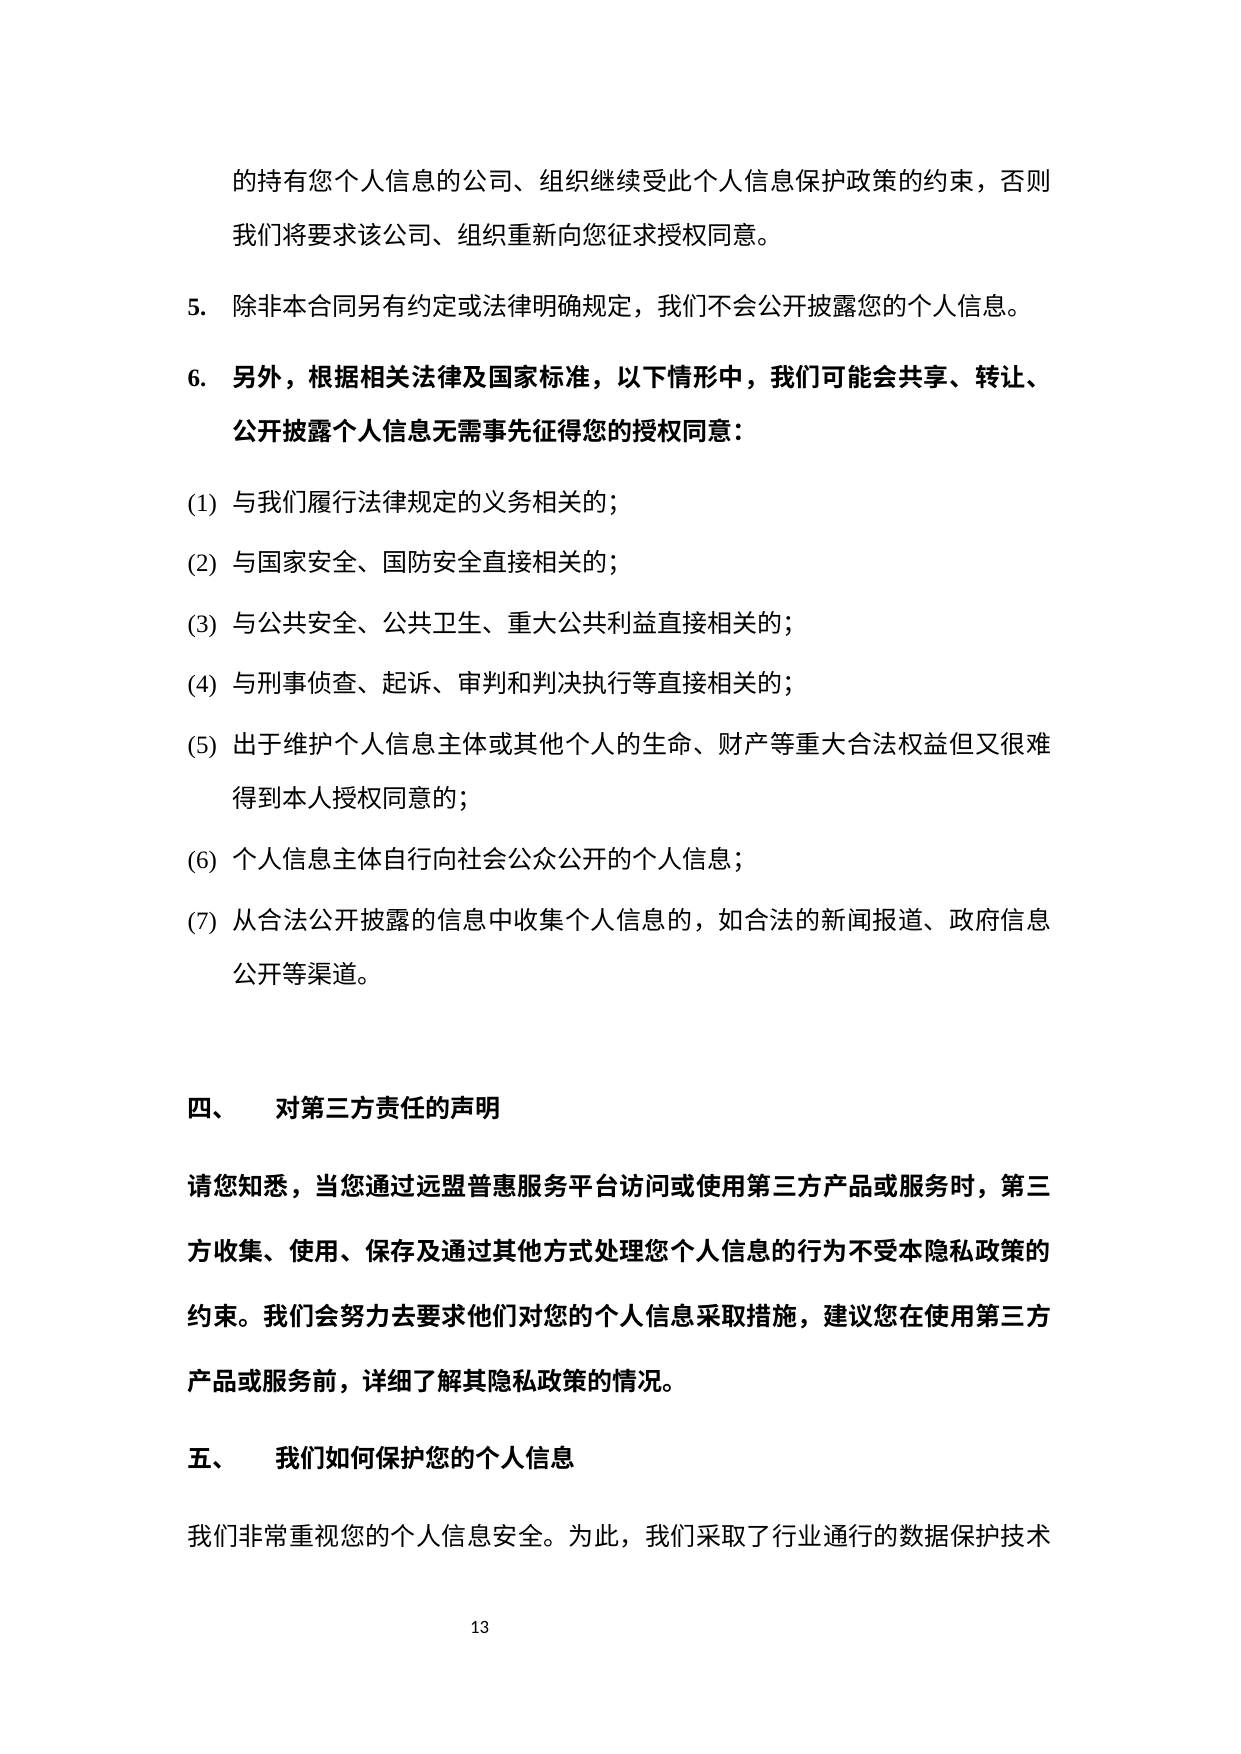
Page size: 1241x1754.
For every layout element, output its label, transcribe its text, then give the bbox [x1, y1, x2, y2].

list 从合法公开披露的信息中收集个人信息的，如合法的新闻报道、政府信息公开等渠道。 [187, 900, 1053, 991]
list 出于维护个人信息主体或其他个人的生命、财产等重大合法权益但又很难得到本人授权同意的； [187, 724, 1053, 815]
list 对第三方责任的声明 [187, 1074, 1053, 1139]
list 与刑事侦查、起诉、审判和判决执行等直接相关的； [187, 664, 1053, 700]
list 与公共安全、公共卫生、重大公共利益直接相关的； [187, 603, 1053, 639]
list 另外，根据相关法律及国家标准，以下情形中，我们可能会共享、转让、公开披露个人信息无需事先征得您的授权同意： [187, 357, 1053, 448]
list 除非本合同另有约定或法律明确规定，我们不会公开披露您的个人信息。 [187, 286, 1053, 323]
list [187, 161, 1053, 252]
list 与国家安全、国防安全直接相关的； [187, 543, 1053, 579]
list 请您知悉，当您通过远盟普惠服务平台访问或使用第三方产品或服务时，第三方收集、使用、保存及通过其他方式处理您个人信息的行为不受本隐私政策的约束。我们会努力去要求他们对您的个人信息采取措施，建议您在使用第三方产品或服务前，详细了解其隐私政策的情况。 [187, 1152, 1053, 1412]
list 个人信息主体自行向社会公众公开的个人信息； [187, 839, 1053, 876]
list 我们如何保护您的个人信息 [187, 1424, 1053, 1489]
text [187, 1502, 1053, 1567]
list 与我们履行法律规定的义务相关的； [187, 482, 1053, 518]
